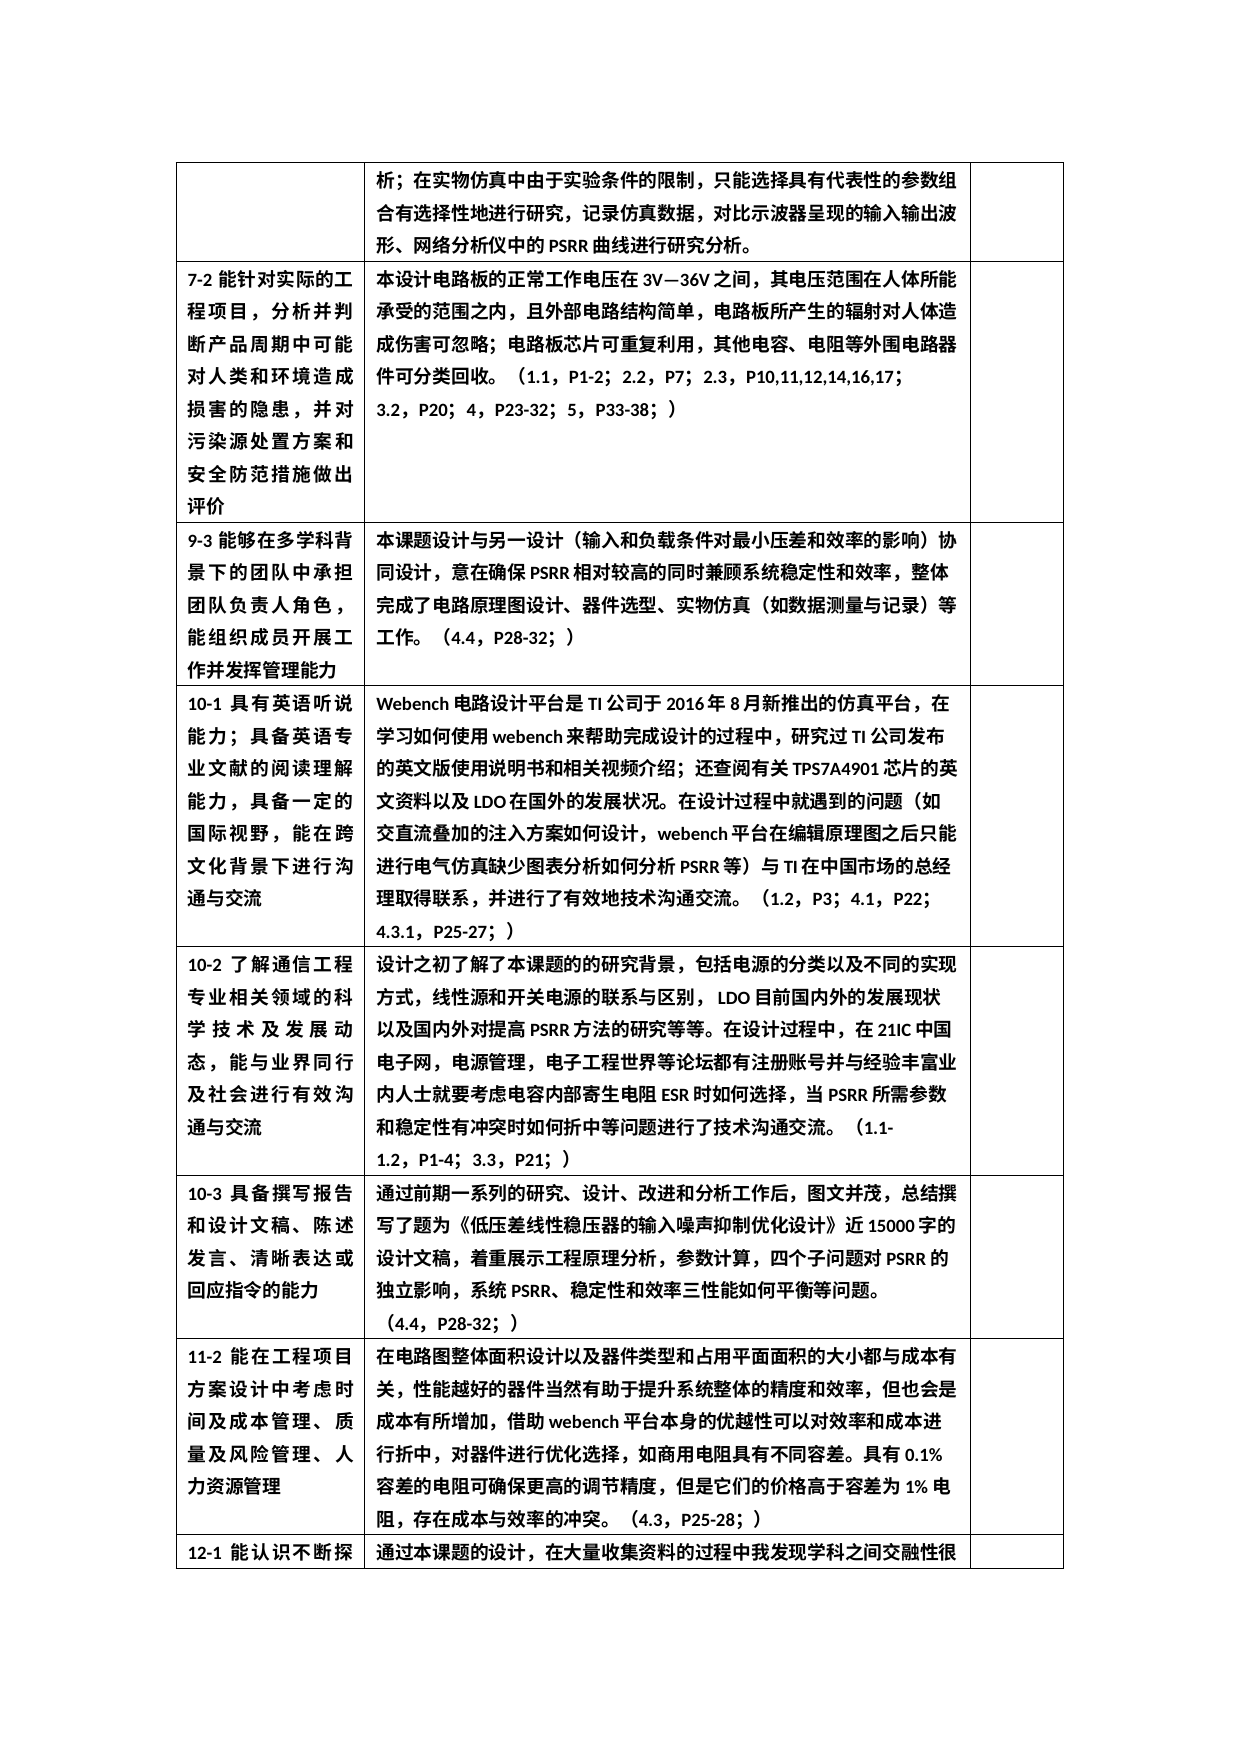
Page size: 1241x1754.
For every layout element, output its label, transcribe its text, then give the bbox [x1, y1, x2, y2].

table_cell [971, 523, 1063, 685]
table_cell 10-3 具备撰写报告和设计文稿、陈述发言、清晰表达或回应指令的能力 [177, 1176, 364, 1338]
table_cell 本设计电路板的正常工作电压在3V—36V之间，其电压范围在人体所能承受的范围之内，且外部电路结构简单，电路板所产生的辐射对人体造成伤害可忽略；电路板芯片可重复利用，其他电容、电阻等外围电路器件可分类回收。（1.1，P1-2；2.2，P7；2.3，P10,11,12,14,16,17；3.2，P20；4，P23-32；5，P33-38；） [365, 262, 970, 522]
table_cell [177, 1535, 364, 1568]
table_cell [971, 1339, 1063, 1534]
table_cell 在电路图整体面积设计以及器件类型和占用平面面积的大小都与成本有关，性能越好的器件当然有助于提升系统整体的精度和效率，但也会是成本有所增加，借助webench平台本身的优越性可以对效率和成本进行折中，对器件进行优化选择，如商用电阻具有不同容差。具有0.1% 容差的电阻可确保更高的调节精度，但是它们的价格高于容差为1% 电阻，存在成本与效率的冲突。（4.3，P25-28；） [365, 1339, 970, 1534]
table_cell [971, 163, 1063, 261]
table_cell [365, 1535, 970, 1568]
table_cell 本课题设计与另一设计（输入和负载条件对最小压差和效率的影响）协同设计，意在确保PSRR相对较高的同时兼顾系统稳定性和效率，整体完成了电路原理图设计、器件选型、实物仿真（如数据测量与记录）等工作。（4.4，P28-32；） [365, 523, 970, 685]
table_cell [177, 163, 364, 261]
table_cell 10-1 具有英语听说能力；具备英语专业文献的阅读理解能力，具备一定的国际视野，能在跨文化背景下进行沟通与交流 [177, 686, 364, 946]
table_cell 10-2 了解通信工程专业相关领域的科学技术及发展动态，能与业界同行及社会进行有效沟通与交流 [177, 947, 364, 1175]
table_cell 7-2 能针对实际的工程项目，分析并判断产品周期中可能对人类和环境造成损害的隐患，并对污染源处置方案和安全防范措施做出评价 [177, 262, 364, 522]
table_cell 9-3 能够在多学科背景下的团队中承担团队负责人角色，能组织成员开展工作并发挥管理能力 [177, 523, 364, 685]
table_cell 11-2 能在工程项目方案设计中考虑时间及成本管理、质量及风险管理、人力资源管理 [177, 1339, 364, 1534]
table_cell Webench电路设计平台是TI公司于2016年8月新推出的仿真平台，在学习如何使用webench来帮助完成设计的过程中，研究过TI公司发布的英文版使用说明书和相关视频介绍；还查阅有关TPS7A4901芯片的英文资料以及LDO在国外的发展状况。在设计过程中就遇到的问题（如交直流叠加的注入方案如何设计，webench平台在编辑原理图之后只能进行电气仿真缺少图表分析如何分析PSRR等）与TI在中国市场的总经理取得联系，并进行了有效地技术沟通交流。（1.2，P3；4.1，P22；4.3.1，P25-27；） [365, 686, 970, 946]
table_cell [971, 1176, 1063, 1338]
table_cell [971, 262, 1063, 522]
table_cell [971, 1535, 1063, 1568]
table_cell [971, 686, 1063, 946]
table_cell 通过前期一系列的研究、设计、改进和分析工作后，图文并茂，总结撰写了题为《低压差线性稳压器的输入噪声抑制优化设计》近15000字的设计文稿，着重展示工程原理分析，参数计算，四个子问题对PSRR的独立影响，系统PSRR、稳定性和效率三性能如何平衡等问题。（4.4，P28-32；） [365, 1176, 970, 1338]
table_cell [365, 163, 970, 261]
table_cell 设计之初了解了本课题的的研究背景，包括电源的分类以及不同的实现方式，线性源和开关电源的联系与区别， LDO目前国内外的发展现状以及国内外对提高PSRR方法的研究等等。在设计过程中，在21IC中国电子网，电源管理，电子工程世界等论坛都有注册账号并与经验丰富业内人士就要考虑电容内部寄生电阻ESR时如何选择，当PSRR所需参数和稳定性有冲突时如何折中等问题进行了技术沟通交流。（1.1-1.2，P1-4；3.3，P21；） [365, 947, 970, 1175]
table_cell [971, 947, 1063, 1175]
